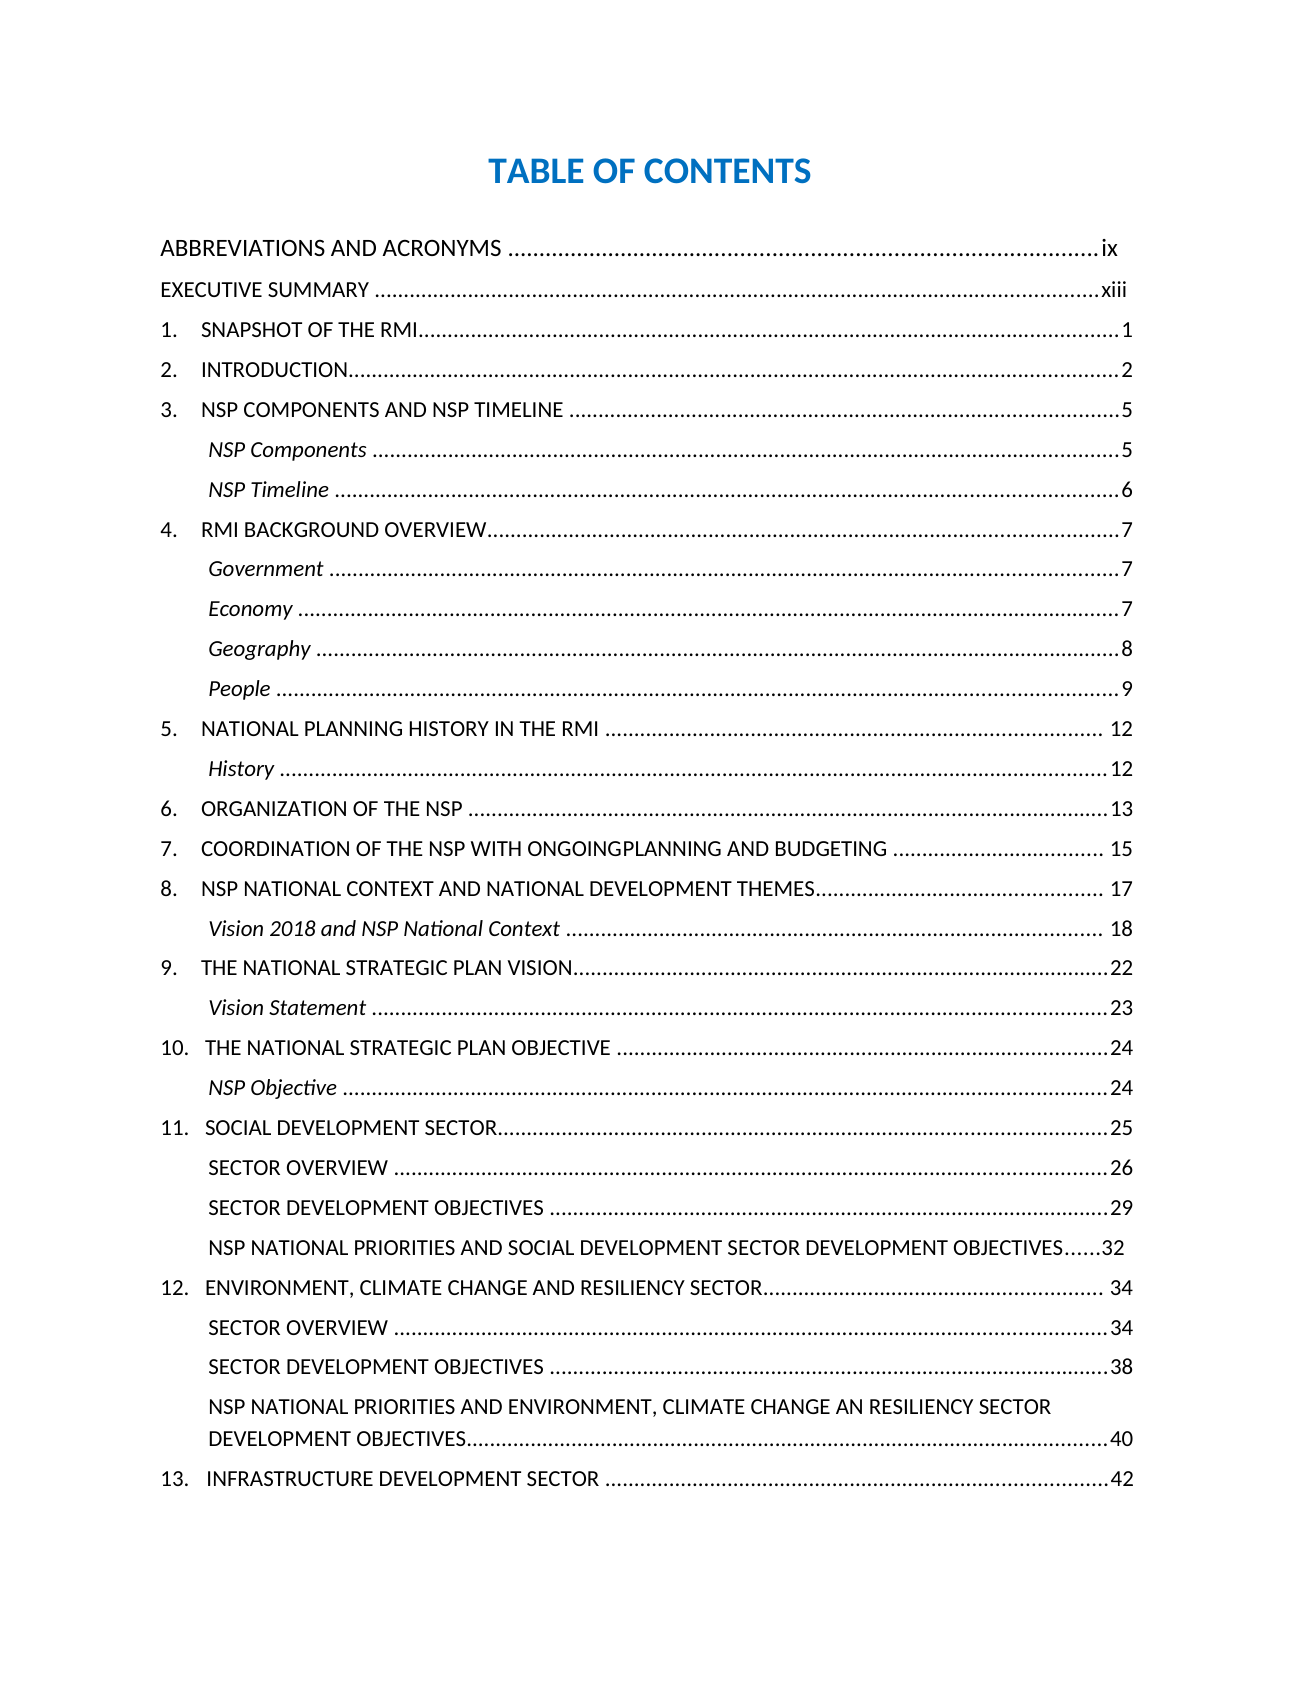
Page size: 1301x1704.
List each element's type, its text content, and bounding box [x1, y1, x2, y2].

text Vision Statement 23 [160, 993, 1140, 1021]
list INTRODUCTION 2 [160, 355, 1140, 383]
text SECTOR OVERVIEW 34 [160, 1313, 1140, 1341]
text SECTOR DEVELOPMENT OBJECTIVES 29 [160, 1193, 1140, 1221]
text NSP Timeline 6 [160, 475, 1140, 503]
list SOCIAL DEVELOPMENT SECTOR 25 [160, 1113, 1140, 1141]
text NSP NATIONAL PRIORITIES AND ENVIRONMENT, CLIMATE CHANGE AN RESILIENCY SECTOR DEVELOPMENT OBJECTIVES 40 [208, 1392, 1140, 1452]
list ORGANIZATION OF THE NSP 13 [160, 794, 1140, 822]
list THE NATIONAL STRATEGIC PLAN OBJECTIVE 24 [160, 1033, 1140, 1061]
text History 12 [160, 754, 1140, 782]
list SNAPSHOT OF THE RMI 1 [160, 315, 1140, 343]
text NSP NATIONAL PRIORITIES AND SOCIAL DEVELOPMENT SECTOR DEVELOPMENT OBJECTIVES 32 [160, 1233, 1140, 1261]
text Geography 8 [160, 634, 1140, 662]
list ENVIRONMENT, CLIMATE CHANGE AND RESILIENCY SECTOR 34 [160, 1273, 1140, 1301]
text NSP Objective 24 [160, 1073, 1140, 1101]
text SECTOR OVERVIEW 26 [160, 1153, 1140, 1181]
list COORDINATION OF THE NSP WITH ONGOING PLANNING AND BUDGETING 15 [160, 834, 1140, 862]
text Economy 7 [160, 594, 1140, 622]
list RMI BACKGROUND OVERVIEW 7 [160, 515, 1140, 543]
text EXECUTIVE SUMMARY xiii [160, 275, 1140, 303]
text Vision 2018 and NSP National Context 18 [160, 914, 1140, 942]
text Government 7 [160, 554, 1140, 583]
text SECTOR DEVELOPMENT OBJECTIVES 38 [160, 1352, 1140, 1381]
text People 9 [160, 674, 1140, 702]
text ABBREVIATIONS AND ACRONYMS ix [160, 232, 1140, 263]
list NSP NATIONAL CONTEXT AND NATIONAL DEVELOPMENT THEMES 17 [160, 874, 1140, 902]
subtitle TABLE OF CONTENTS [160, 147, 1140, 193]
list NATIONAL PLANNING HISTORY IN THE RMI 12 [160, 714, 1140, 742]
list THE NATIONAL STRATEGIC PLAN VISION 22 [160, 953, 1140, 982]
list NSP COMPONENTS AND NSP TIMELINE 5 [160, 395, 1140, 423]
text NSP Components 5 [160, 435, 1140, 463]
list INFRASTRUCTURE DEVELOPMENT SECTOR 42 [160, 1464, 1140, 1492]
